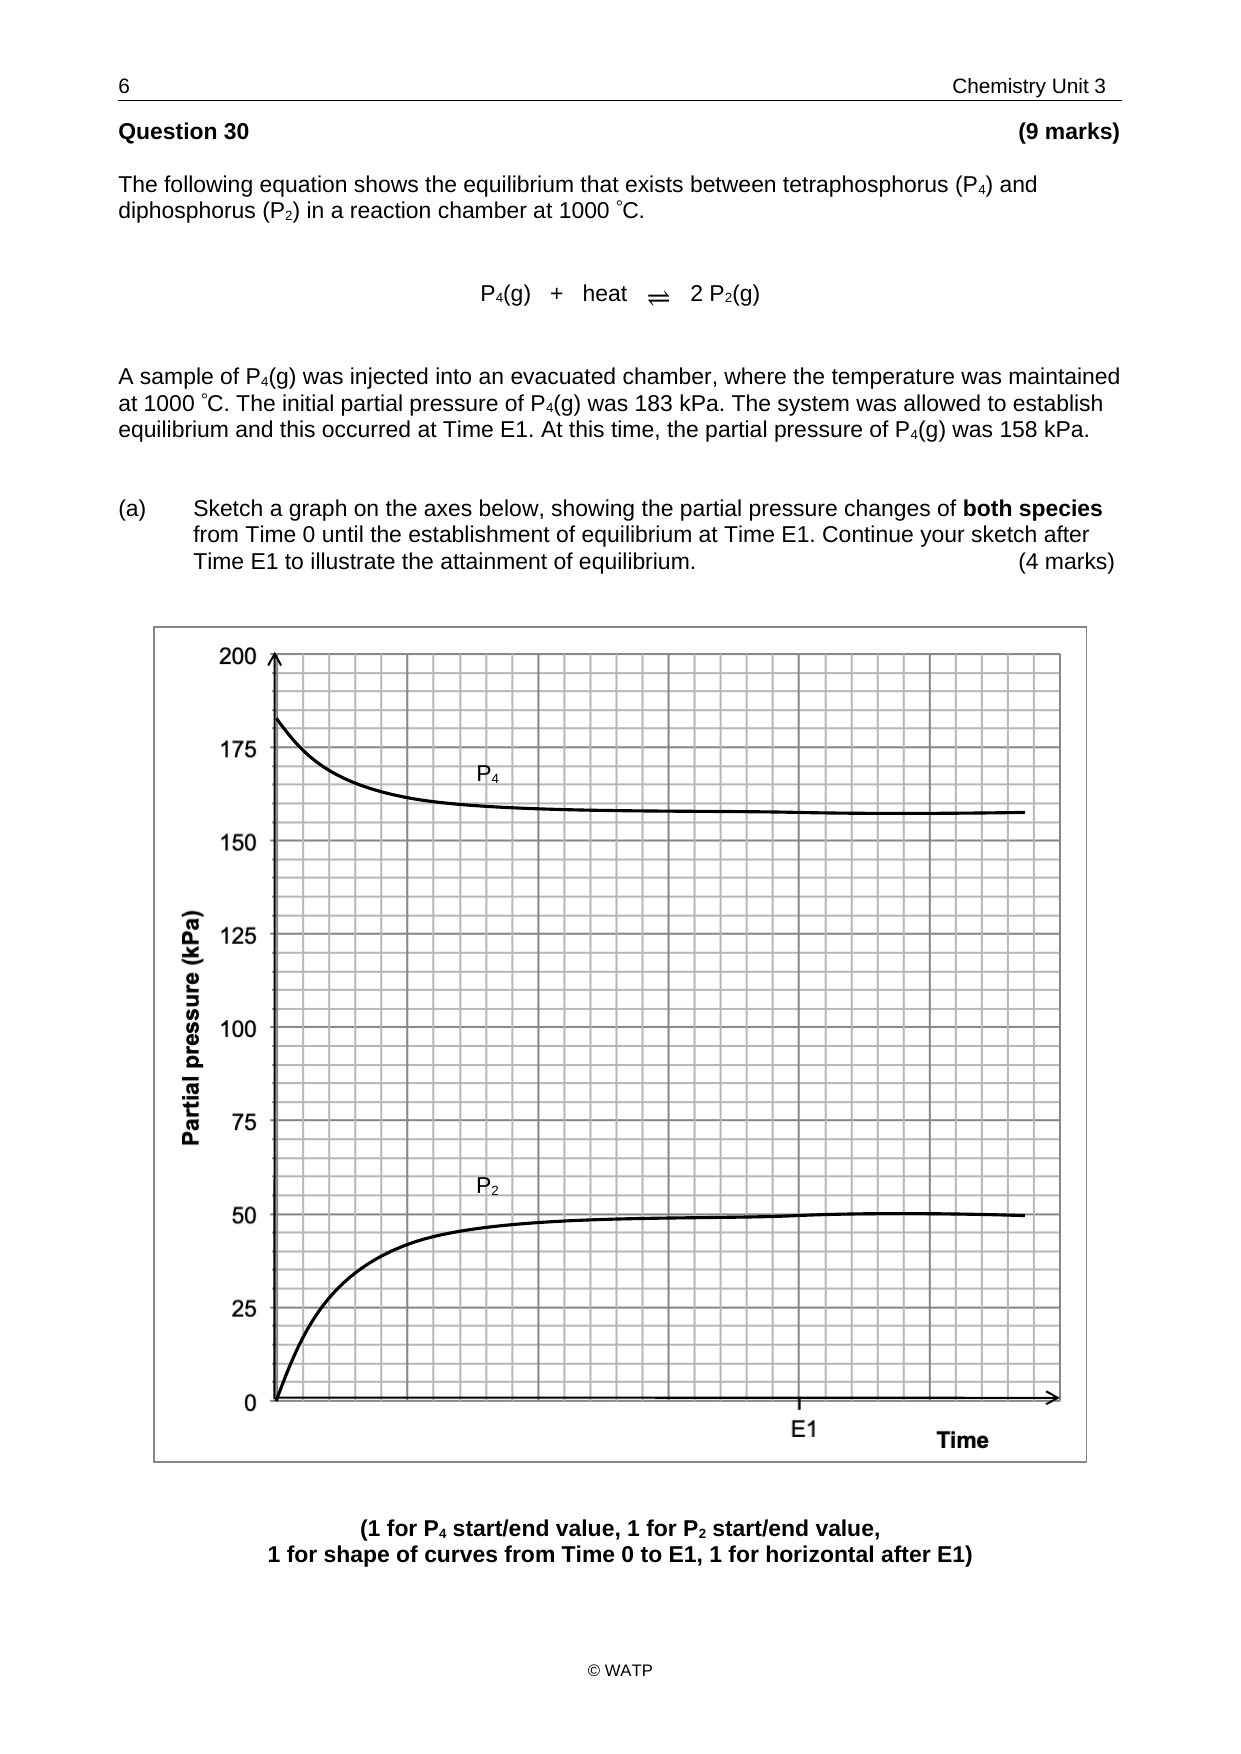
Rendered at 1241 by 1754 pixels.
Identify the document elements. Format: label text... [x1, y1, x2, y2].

picture [153, 626, 1087, 1463]
text (1 for P4 start/end value, 1 for P2 start/end value, [118, 1515, 1122, 1541]
text The following equation shows the equilibrium that exists between tetraphosphorus (P4) and diphosphorus (P2) in a reaction chamber at 1000 C. [118, 171, 1122, 223]
text Question 30 (9 marks) [118, 118, 1122, 144]
text A sample of P4(g) was injected into an evacuated chamber, where the temperature was maintained at 1000 C. The initial partial pressure of P4(g) was 183 kPa. The system was allowed to establish equilibrium and this occurred at Time E1. At this time, the partial pressure of P4(g) was 158 kPa. [118, 363, 1122, 442]
text 1 for shape of curves from Time 0 to E1, 1 for horizontal after E1) [118, 1541, 1122, 1568]
text (a) Sketch a graph on the axes below, showing the partial pressure changes of both species from Time 0 until the establishment of equilibrium at Time E1. Continue your sketch after Time E1 to illustrate the attainment of equilibrium. (4 marks) [118, 495, 1122, 574]
text P4(g) + heat ⇌ 2 P2(g) [118, 276, 1122, 310]
